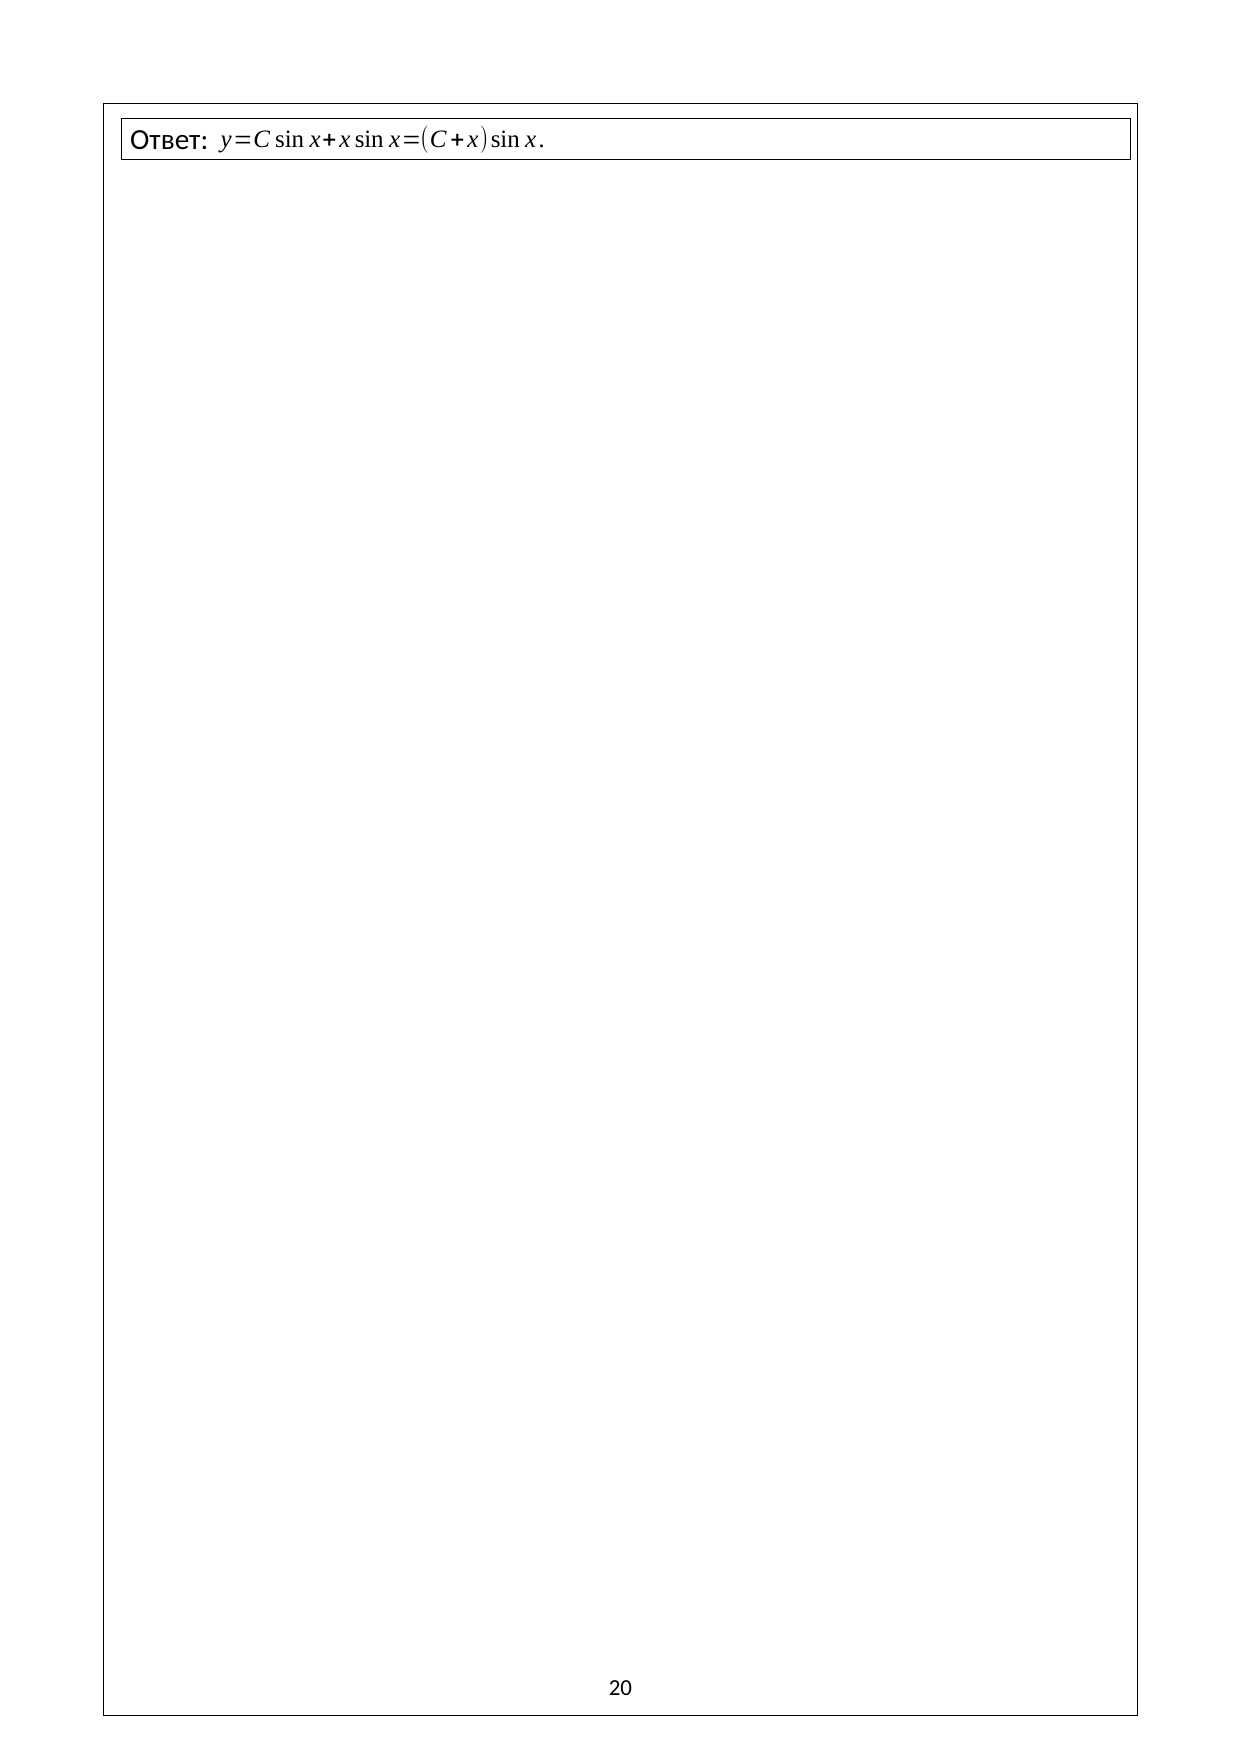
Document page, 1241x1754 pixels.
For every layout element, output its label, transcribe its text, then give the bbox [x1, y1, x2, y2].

text Ответ: [122, 119, 1130, 159]
